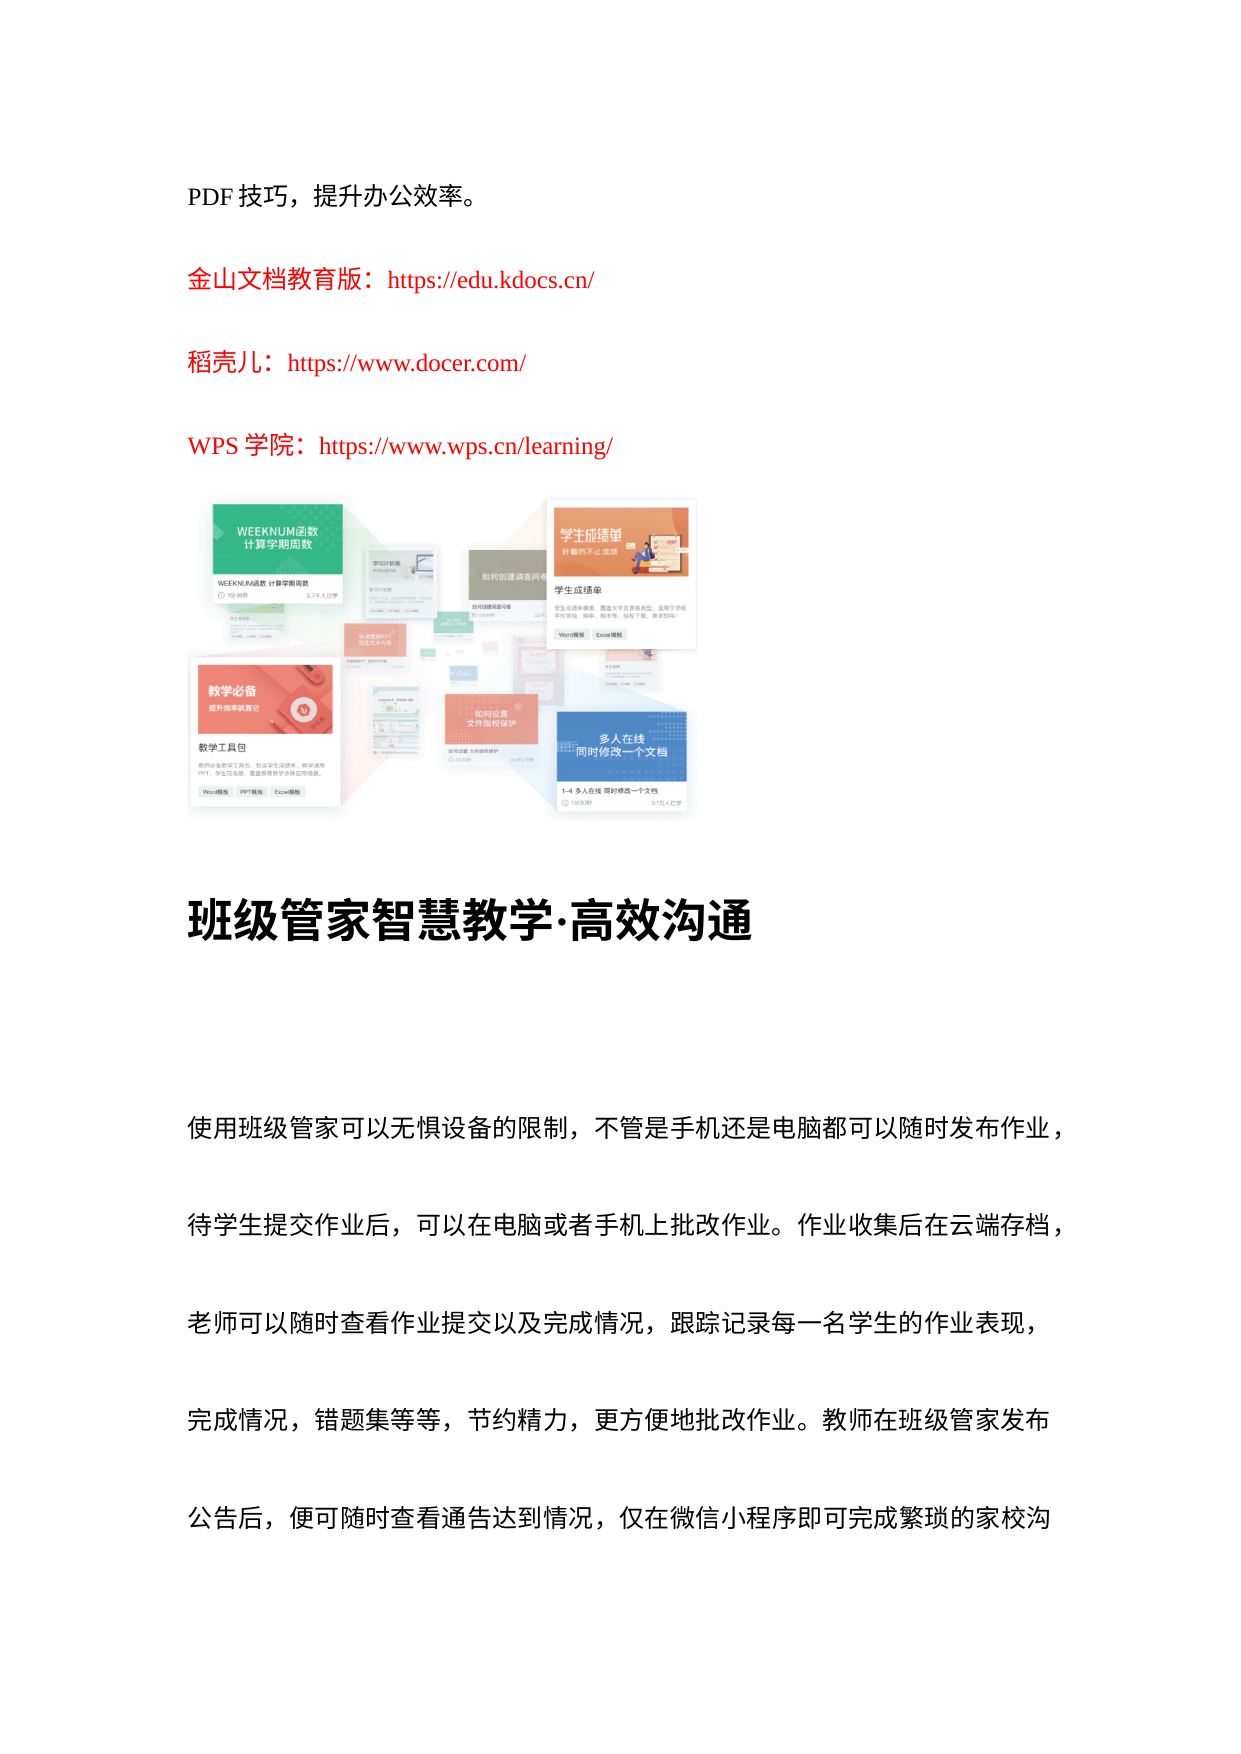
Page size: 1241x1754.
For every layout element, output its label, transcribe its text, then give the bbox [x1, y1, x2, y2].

text WPS学院：https://www.wps.cn/learning/ [187, 411, 1053, 476]
text 金山文档教育版：https://edu.kdocs.cn/ [187, 245, 1053, 310]
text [187, 162, 1053, 227]
subtitle 班级管家智慧教学·高效沟通 [187, 869, 1053, 967]
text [187, 1094, 1053, 1549]
picture [187, 494, 698, 820]
text 稻壳儿：https://www.docer.com/ [187, 328, 1053, 393]
